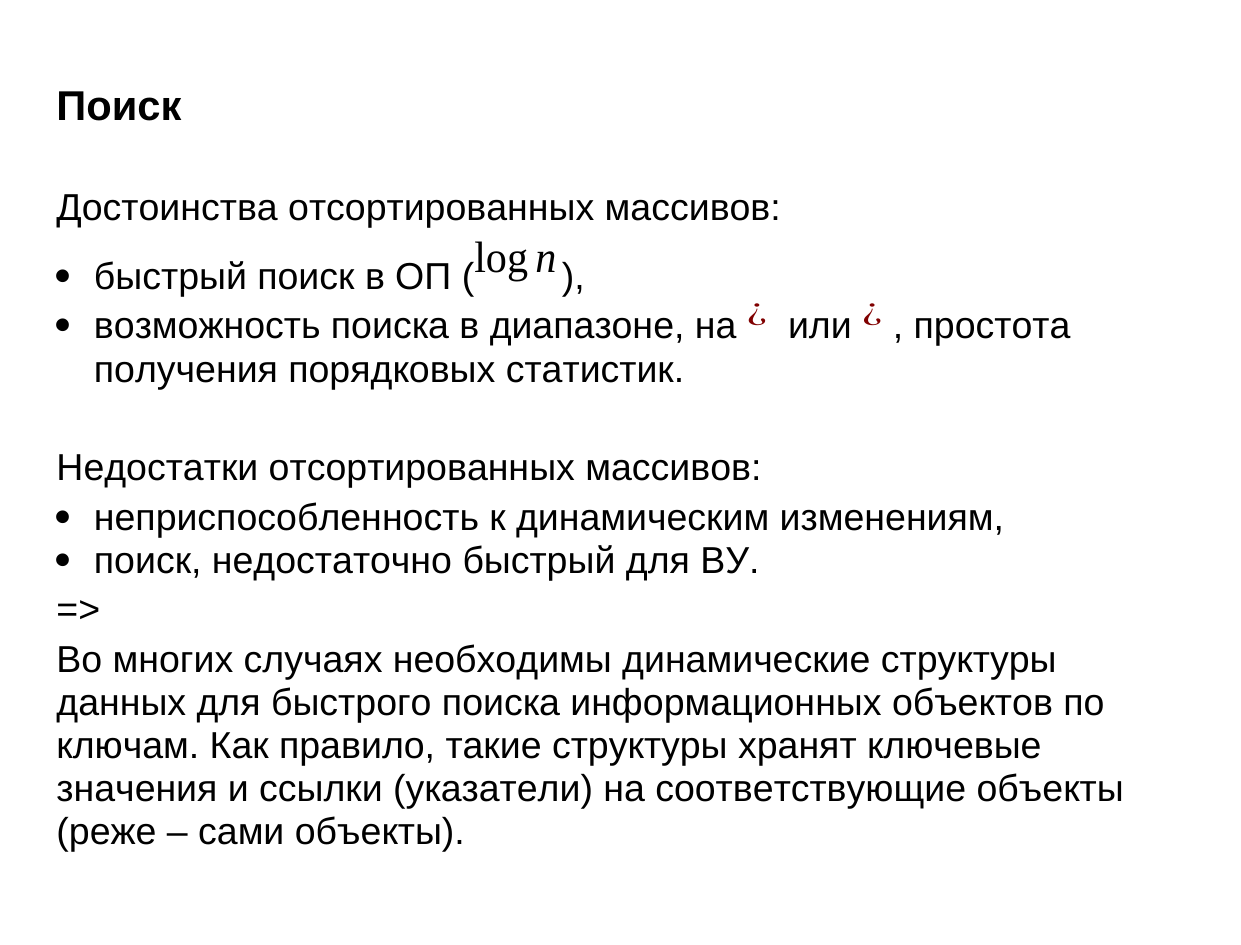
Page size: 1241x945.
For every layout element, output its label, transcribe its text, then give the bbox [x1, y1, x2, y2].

text Поиск [56, 81, 1175, 129]
list быстрый поиск в ОП (), [56, 234, 1175, 297]
text Достоинства отсортированных массивов: [56, 185, 1175, 228]
list поиск, недостаточно быстрый для ВУ. [56, 538, 1175, 581]
list возможность поиска в диапазоне, на или , простота получения порядковых статистик. [56, 297, 1175, 390]
list неприспособленность к динамическим изменениям, [56, 495, 1175, 538]
text => [56, 588, 1175, 631]
text Во многих случаях необходимы динамические структуры данных для быстрого поиска информационных объектов по ключам. Как правило, такие структуры хранят ключевые значения и ссылки (указатели) на соответствующие объекты (реже – сами объекты). [56, 637, 1175, 853]
text Недостатки отсортированных массивов: [56, 446, 1175, 489]
